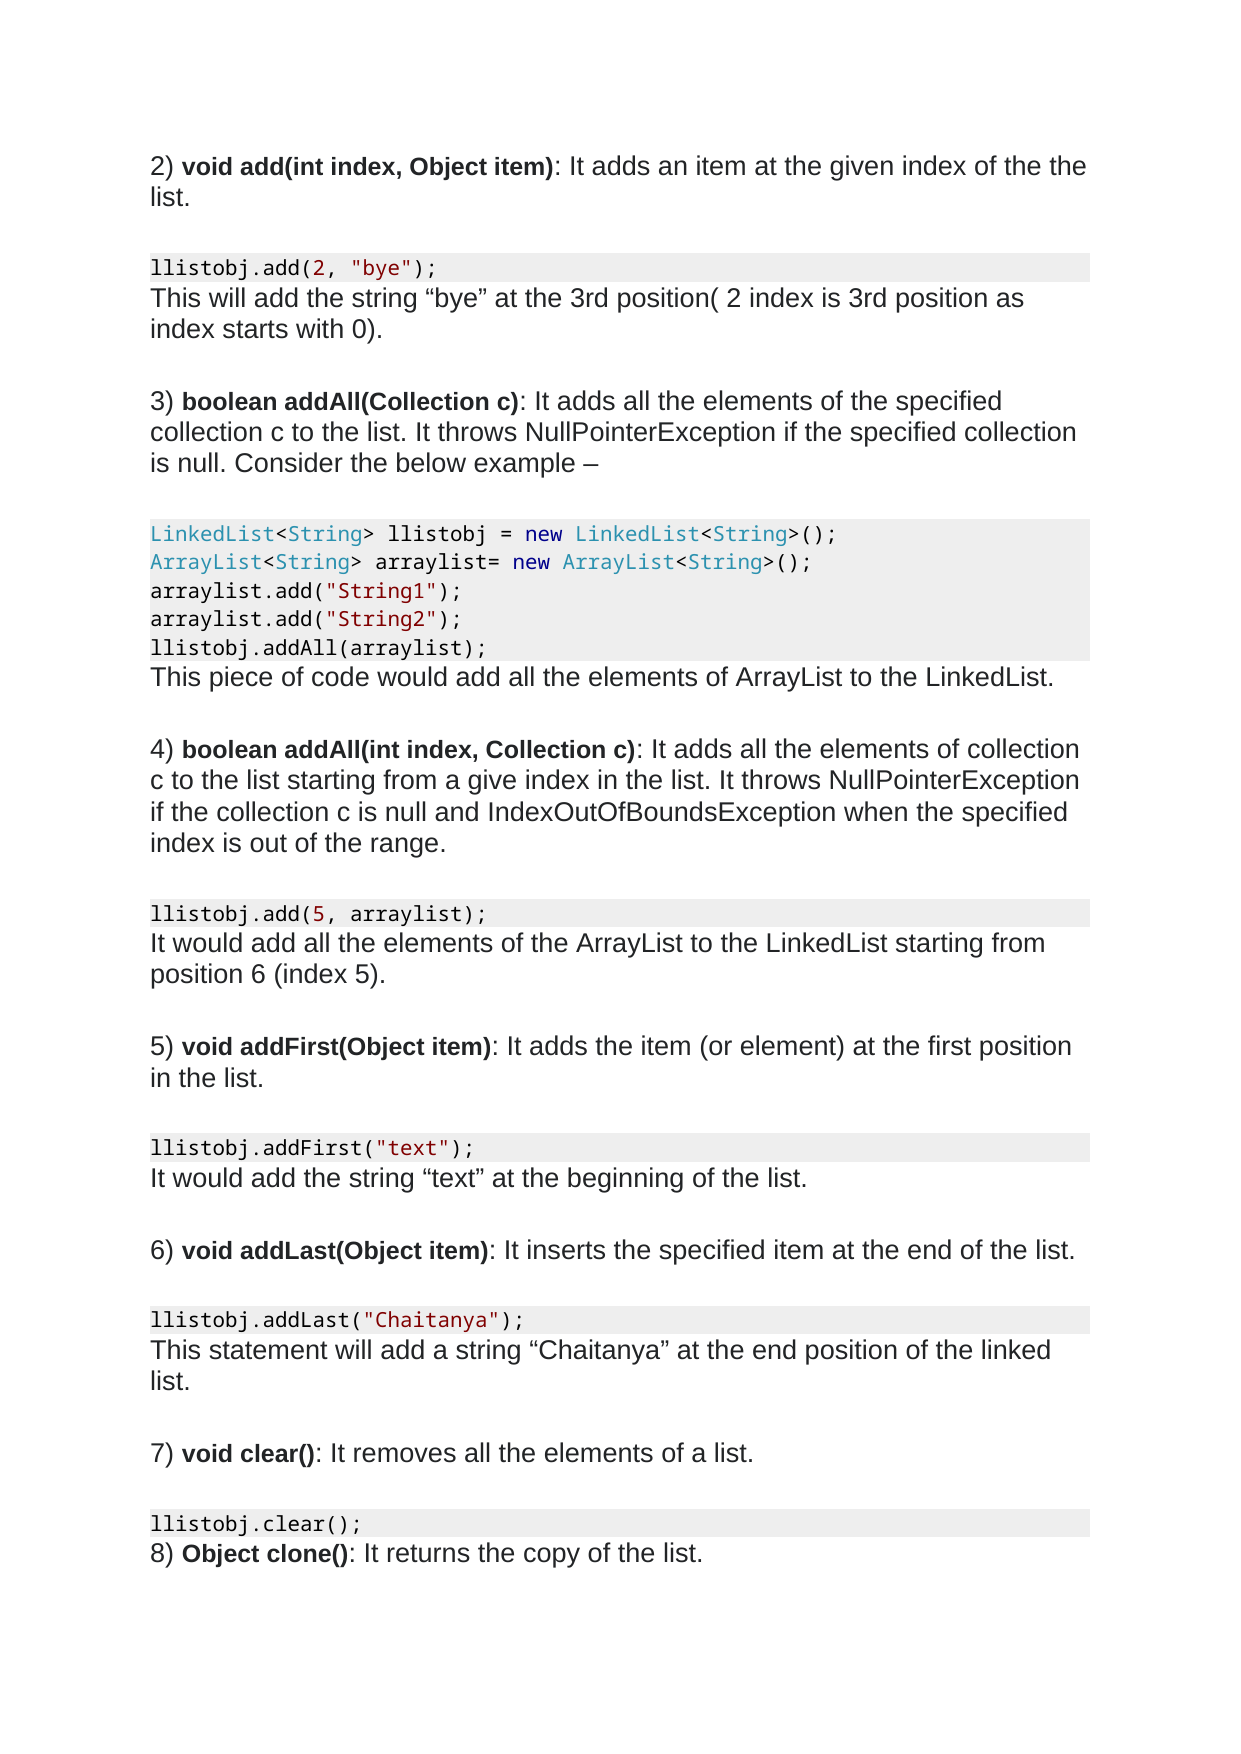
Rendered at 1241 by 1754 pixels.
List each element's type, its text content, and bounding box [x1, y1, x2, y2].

text 7) void clear(): It removes all the elements of a list. [150, 1437, 1090, 1468]
text llistobj.clear(); [150, 1509, 1090, 1537]
text LinkedList<String> llistobj = new LinkedList<String>(); [150, 519, 1090, 547]
text 6) void addLast(Object item): It inserts the specified item at the end of the list. [150, 1234, 1090, 1265]
text ArrayList<String> arraylist= new ArrayList<String>(); [150, 547, 1090, 576]
text 3) boolean addAll(Collection c): It adds all the elements of the specified collection c to the list. It throws NullPointerException if the specified collection is null. Consider the below example – [150, 385, 1090, 478]
text This piece of code would add all the elements of ArrayList to the LinkedList. [150, 661, 1090, 692]
text arraylist.add("String1"); [150, 576, 1090, 604]
text It would add all the elements of the ArrayList to the LinkedList starting from position 6 (index 5). [150, 927, 1090, 990]
text This statement will add a string “Chaitanya” at the end position of the linked list. [150, 1334, 1090, 1397]
text llistobj.addFirst("text"); [150, 1133, 1090, 1162]
text llistobj.add(2, "bye"); [150, 253, 1090, 282]
text 8) Object clone(): It returns the copy of the list. [150, 1537, 1090, 1569]
text llistobj.addAll(arraylist); [150, 633, 1090, 661]
text llistobj.add(5, arraylist); [150, 899, 1090, 927]
text This will add the string “bye” at the 3rd position( 2 index is 3rd position as index starts with 0). [150, 282, 1090, 344]
text 4) boolean addAll(int index, Collection c): It adds all the elements of collection c to the list starting from a give index in the list. It throws NullPointerException if the collection c is null and IndexOutOfBoundsException when the specified index is out of the range. [150, 733, 1090, 858]
text It would add the string “text” at the beginning of the list. [150, 1162, 1090, 1193]
text llistobj.addLast("Chaitanya"); [150, 1306, 1090, 1334]
text 5) void addFirst(Object item): It adds the item (or element) at the first position in the list. [150, 1030, 1090, 1093]
text 2) void add(int index, Object item): It adds an item at the given index of the the list. [150, 150, 1090, 212]
text arraylist.add("String2"); [150, 604, 1090, 633]
